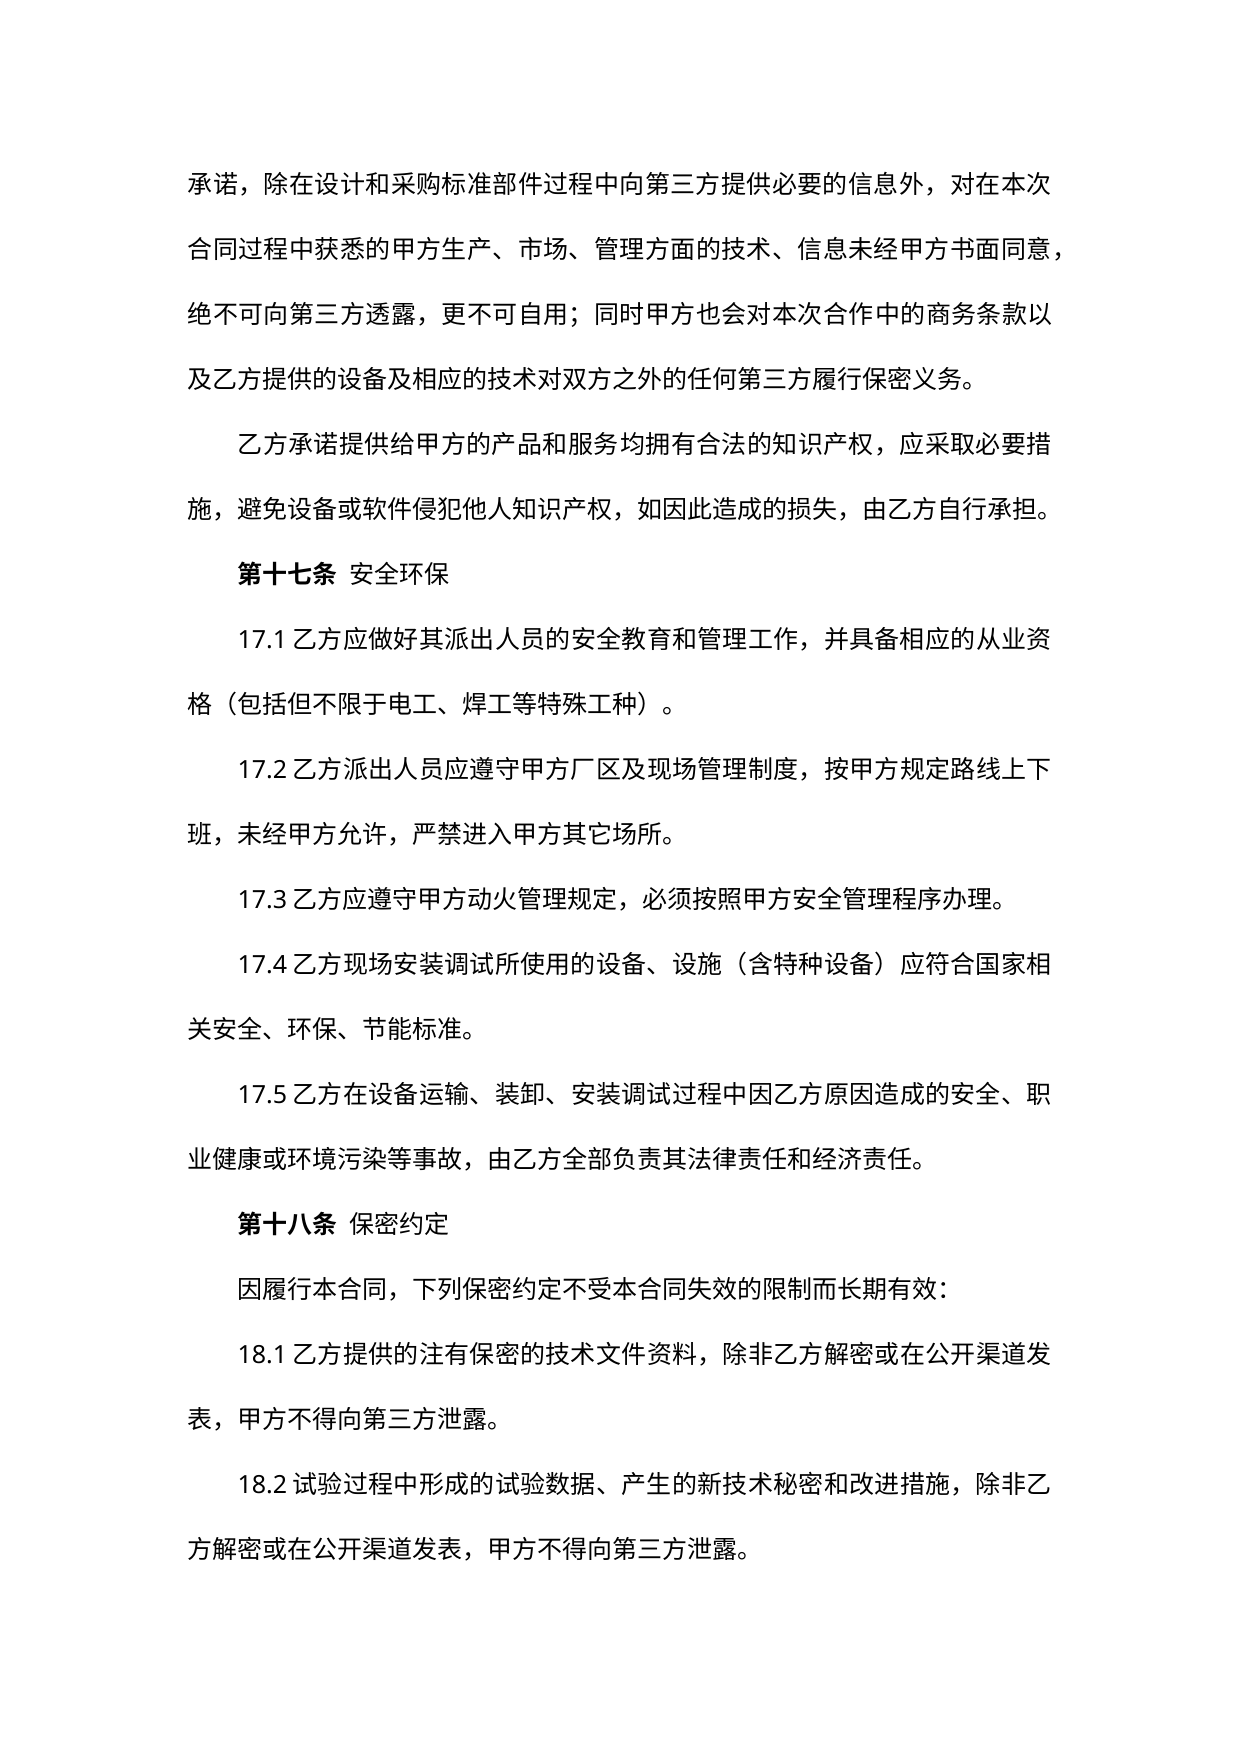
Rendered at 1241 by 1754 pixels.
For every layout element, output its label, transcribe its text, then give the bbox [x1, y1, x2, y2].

text 18.2试验过程中形成的试验数据、产生的新技术秘密和改进措施，除非乙方解密或在公开渠道发表，甲方不得向第三方泄露。 [187, 1450, 1053, 1580]
text 乙方承诺提供给甲方的产品和服务均拥有合法的知识产权，应采取必要措施，避免设备或软件侵犯他人知识产权，如因此造成的损失，由乙方自行承担。 [187, 410, 1053, 540]
text 17.3乙方应遵守甲方动火管理规定，必须按照甲方安全管理程序办理。 [187, 865, 1053, 930]
text 第十七条 安全环保 [187, 540, 1053, 605]
text 17.2乙方派出人员应遵守甲方厂区及现场管理制度，按甲方规定路线上下班，未经甲方允许，严禁进入甲方其它场所。 [187, 735, 1053, 865]
text 18.1乙方提供的注有保密的技术文件资料，除非乙方解密或在公开渠道发表，甲方不得向第三方泄露。 [187, 1320, 1053, 1450]
text 因履行本合同，下列保密约定不受本合同失效的限制而长期有效： [187, 1255, 1053, 1320]
text 第十八条 保密约定 [187, 1190, 1053, 1255]
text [187, 150, 1053, 410]
text 17.5乙方在设备运输、装卸、安装调试过程中因乙方原因造成的安全、职业健康或环境污染等事故，由乙方全部负责其法律责任和经济责任。 [187, 1060, 1053, 1190]
text 17.4乙方现场安装调试所使用的设备、设施（含特种设备）应符合国家相关安全、环保、节能标准。 [187, 930, 1053, 1060]
text 17.1乙方应做好其派出人员的安全教育和管理工作，并具备相应的从业资格（包括但不限于电工、焊工等特殊工种）。 [187, 605, 1053, 735]
